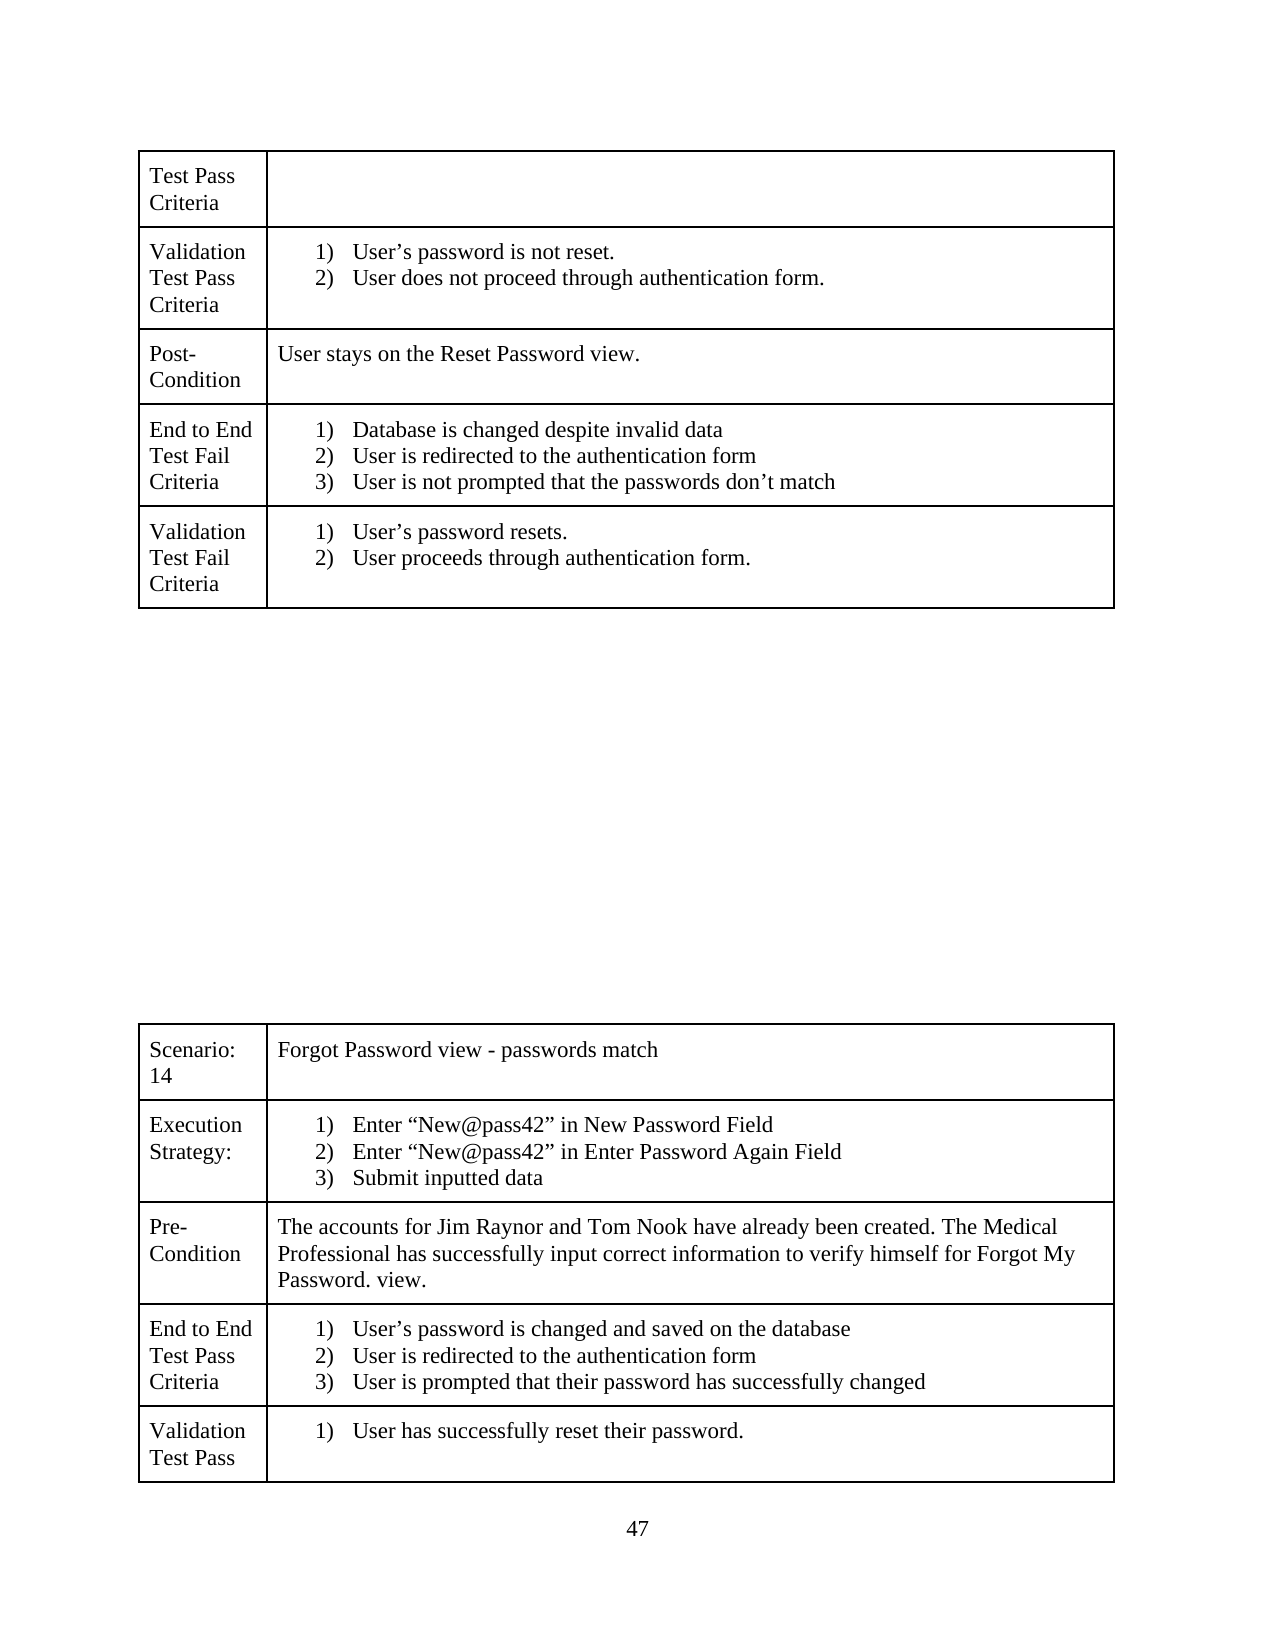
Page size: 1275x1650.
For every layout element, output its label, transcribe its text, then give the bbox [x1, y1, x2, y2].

table_cell End to End Test Fail Criteria [140, 405, 266, 505]
table_cell User stays on the Reset Password view. [268, 330, 1113, 403]
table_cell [268, 152, 1113, 226]
table_cell The accounts for Jim Raynor and Tom Nook have already been created. The Medical Professional has successfully input correct information to verify himself for Forgot My Password. view. [268, 1203, 1113, 1303]
table_cell Execution Strategy: [140, 1101, 266, 1201]
table_cell Post- Condition [140, 330, 266, 403]
table_cell Validation Test Fail Criteria [140, 507, 266, 607]
table_cell User’s password is not reset. User does not proceed through authentication form. [268, 228, 1113, 328]
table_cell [140, 1407, 266, 1481]
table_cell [268, 1407, 1113, 1481]
table_cell Pre- Condition [140, 1203, 266, 1303]
table_cell Enter “New@pass42” in New Password Field Enter “New@pass42” in Enter Password Again Field Submit inputted data [268, 1101, 1113, 1201]
table_cell End to End Test Pass Criteria [140, 1305, 266, 1405]
table_cell User’s password is changed and saved on the database User is redirected to the authentication form User is prompted that their password has successfully changed [268, 1305, 1113, 1405]
table_cell User’s password resets. User proceeds through authentication form. [268, 507, 1113, 607]
table_cell Database is changed despite invalid data User is redirected to the authentication form User is not prompted that the passwords don’t match [268, 405, 1113, 505]
table_header Forgot Password view - passwords match [268, 1025, 1113, 1099]
table_header Scenario: 14 [140, 1025, 266, 1099]
table_cell Validation Test Pass Criteria [140, 228, 266, 328]
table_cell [140, 152, 266, 226]
